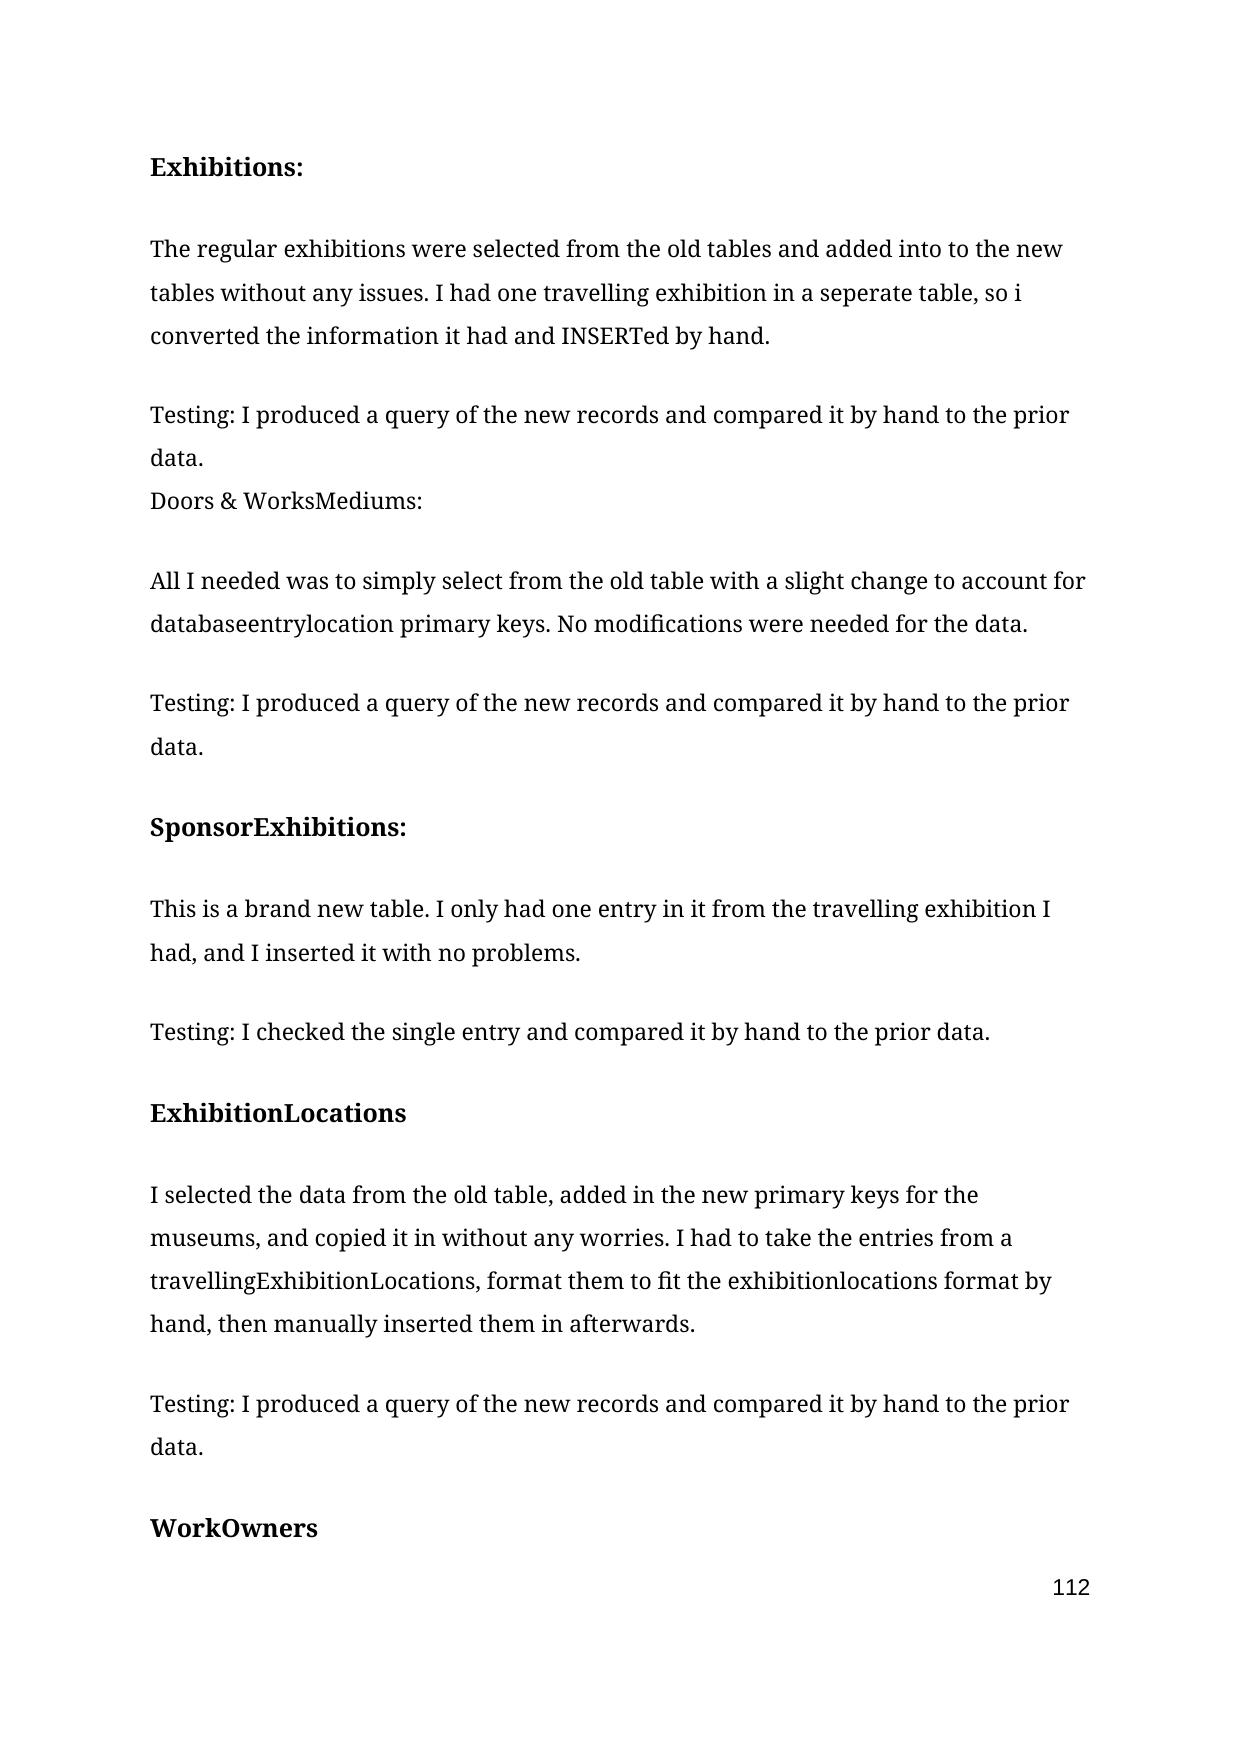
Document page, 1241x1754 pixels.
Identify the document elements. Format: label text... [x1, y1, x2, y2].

text Testing: I produced a query of the new records and compared it by hand to the prior data. [150, 399, 1090, 473]
text SponsorExhibitions: [150, 810, 1090, 844]
text WorkOwners [150, 1510, 1090, 1544]
text The regular exhibitions were selected from the old tables and added into to the new tables without any issues. I had one travelling exhibition in a seperate table, so i converted the information it had and INSERTed by hand. [150, 233, 1090, 351]
text Testing: I checked the single entry and compared it by hand to the prior data. [150, 1016, 1090, 1047]
text Exhibitions: [150, 150, 1090, 184]
text All I needed was to simply select from the old table with a slight change to account for databaseentrylocation primary keys. No modifications were needed for the data. [150, 565, 1090, 639]
text I selected the data from the old table, added in the new primary keys for the museums, and copied it in without any worries. I had to take the entries from a travellingExhibitionLocations, format them to fit the exhibitionlocations format by hand, then manually inserted them in afterwards. [150, 1179, 1090, 1339]
text Doors & WorksMediums: [150, 485, 1090, 517]
text ExhibitionLocations [150, 1095, 1090, 1129]
text Testing: I produced a query of the new records and compared it by hand to the prior data. [150, 687, 1090, 762]
text This is a brand new table. I only had one entry in it from the travelling exhibition I had, and I inserted it with no problems. [150, 893, 1090, 968]
text Testing: I produced a query of the new records and compared it by hand to the prior data. [150, 1388, 1090, 1462]
